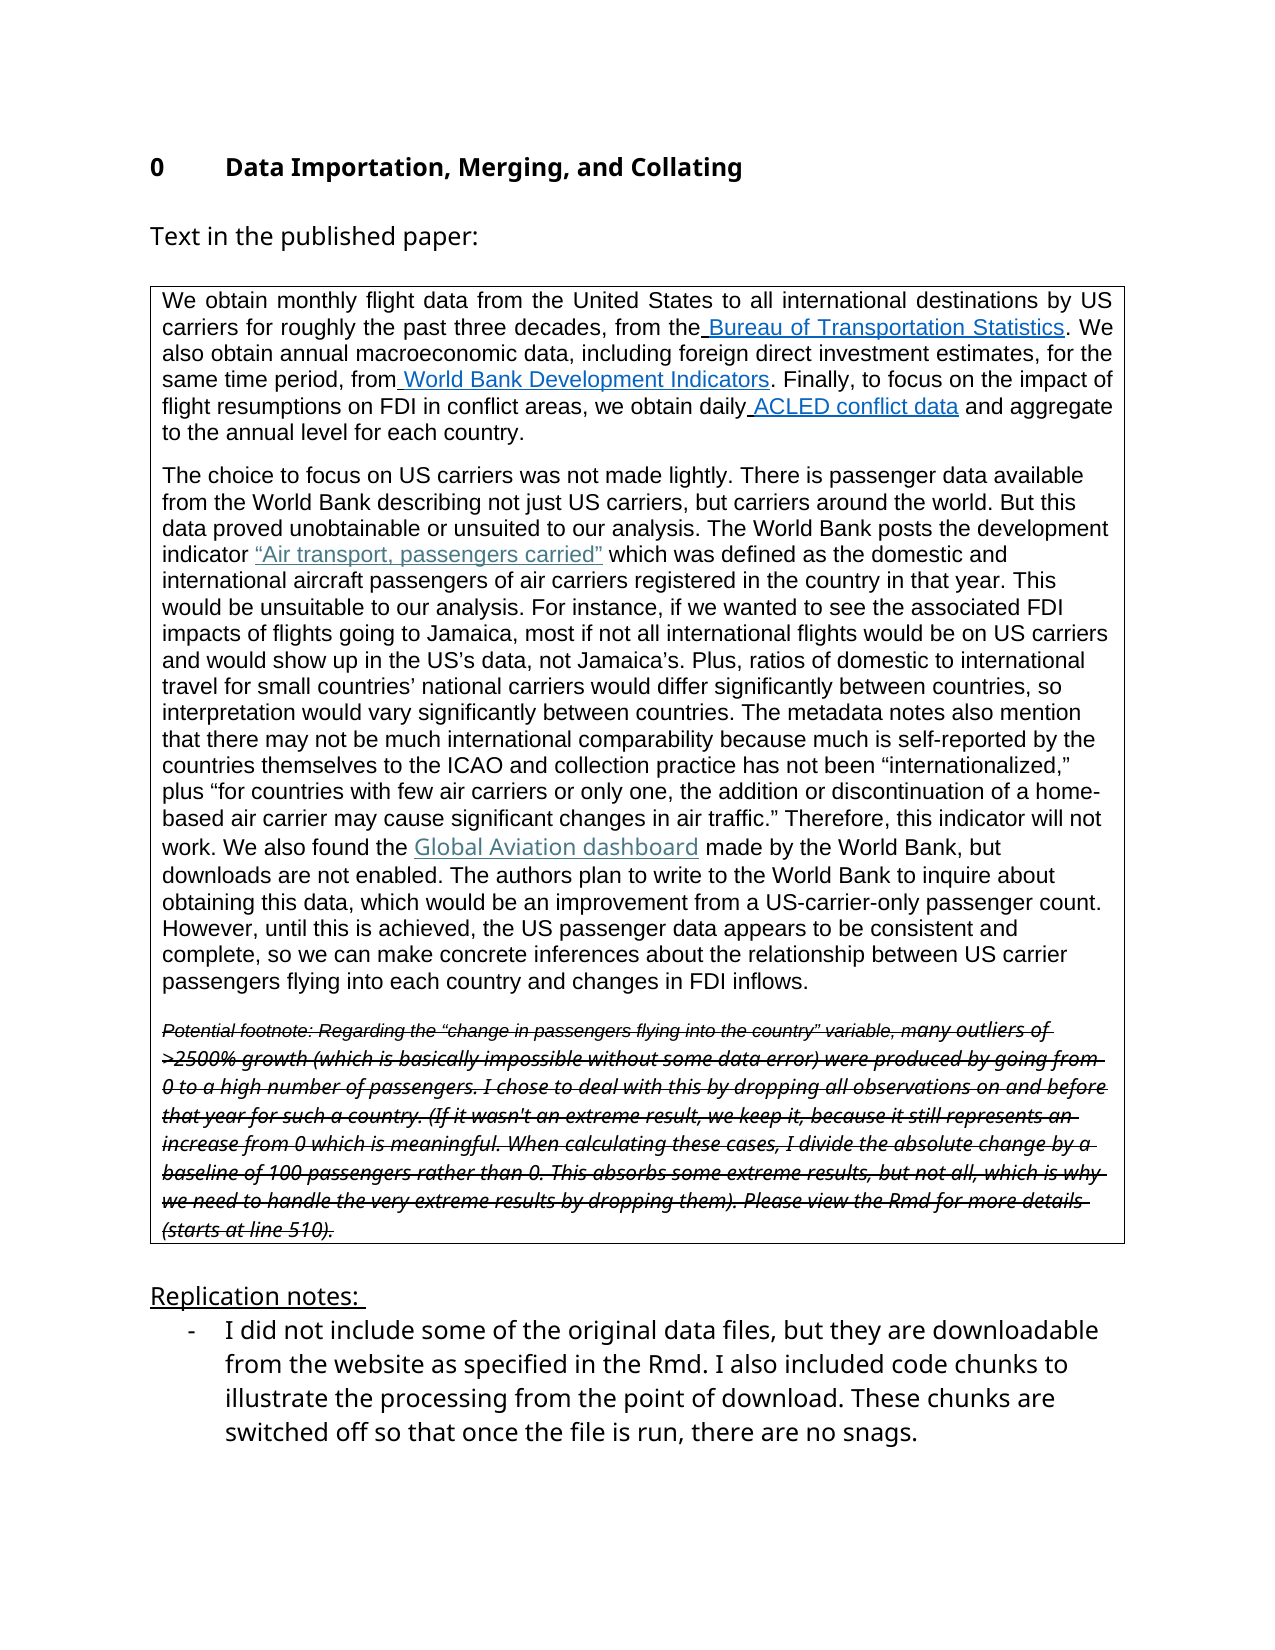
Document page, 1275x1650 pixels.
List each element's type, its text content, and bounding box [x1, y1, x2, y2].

text 0 Data Importation, Merging, and Collating [150, 150, 1125, 184]
table_header We obtain monthly flight data from the United States to all international destinations by US carriers for roughly the past three decades, from the Bureau of Transportation Statistics. We also obtain annual macroeconomic data, including foreign direct investment estimates, for the same time period, from World Bank Development Indicators. Finally, to focus on the impact of flight resumptions on FDI in conflict areas, we obtain daily ACLED conflict data and aggregate to the annual level for each country. The choice to focus on US carriers was not made lightly. There is passenger data available from the World Bank describing not just US carriers, but carriers around the world. But this data proved unobtainable or unsuited to our analysis. The World Bank posts the development indicator “Air transport, passengers carried” which was defined as the domestic and international aircraft passengers of air carriers registered in the country in that year. This would be unsuitable to our analysis. For instance, if we wanted to see the associated FDI impacts of flights going to Jamaica, most if not all international flights would be on US carriers and would show up in the US’s data, not Jamaica’s. Plus, ratios of domestic to international travel for small countries’ national carriers would differ significantly between countries, so interpretation would vary significantly between countries. The metadata notes also mention that there may not be much international comparability because much is self-reported by the countries themselves to the ICAO and collection practice has not been “internationalized,” plus “for countries with few air carriers or only one, the addition or discontinuation of a home-based air carrier may cause significant changes in air traffic.” Therefore, this indicator will not work. We also found the Global Aviation dashboard made by the World Bank, but downloads are not enabled. The authors plan to write to the World Bank to inquire about obtaining this data, which would be an improvement from a US-carrier-only passenger count. However, until this is achieved, the US passenger data appears to be consistent and complete, so we can make concrete inferences about the relationship between US carrier passengers flying into each country and changes in FDI inflows. Potential footnote: Regarding the “change in passengers flying into the country” variable, many outliers of >2500% growth (which is basically impossible without some data error) were produced by going from 0 to a high number of passengers. I chose to deal with this by dropping all observations on and before that year for such a country. (If it wasn't an extreme result, we keep it, because it still represents an increase from 0 which is meaningful. When calculating these cases, I divide the absolute change by a baseline of 100 passengers rather than 0. This absorbs some extreme results, but not all, which is why we need to handle the very extreme results by dropping them). Please view the Rmd for more details (starts at line 510). [151, 287, 1124, 1243]
text Replication notes: [150, 1278, 1125, 1312]
list I did not include some of the original data files, but they are downloadable from the website as specified in the Rmd. I also included code chunks to illustrate the processing from the point of download. These chunks are switched off so that once the file is run, there are no snags. [187, 1312, 1125, 1448]
text Text in the published paper: [150, 218, 1125, 286]
